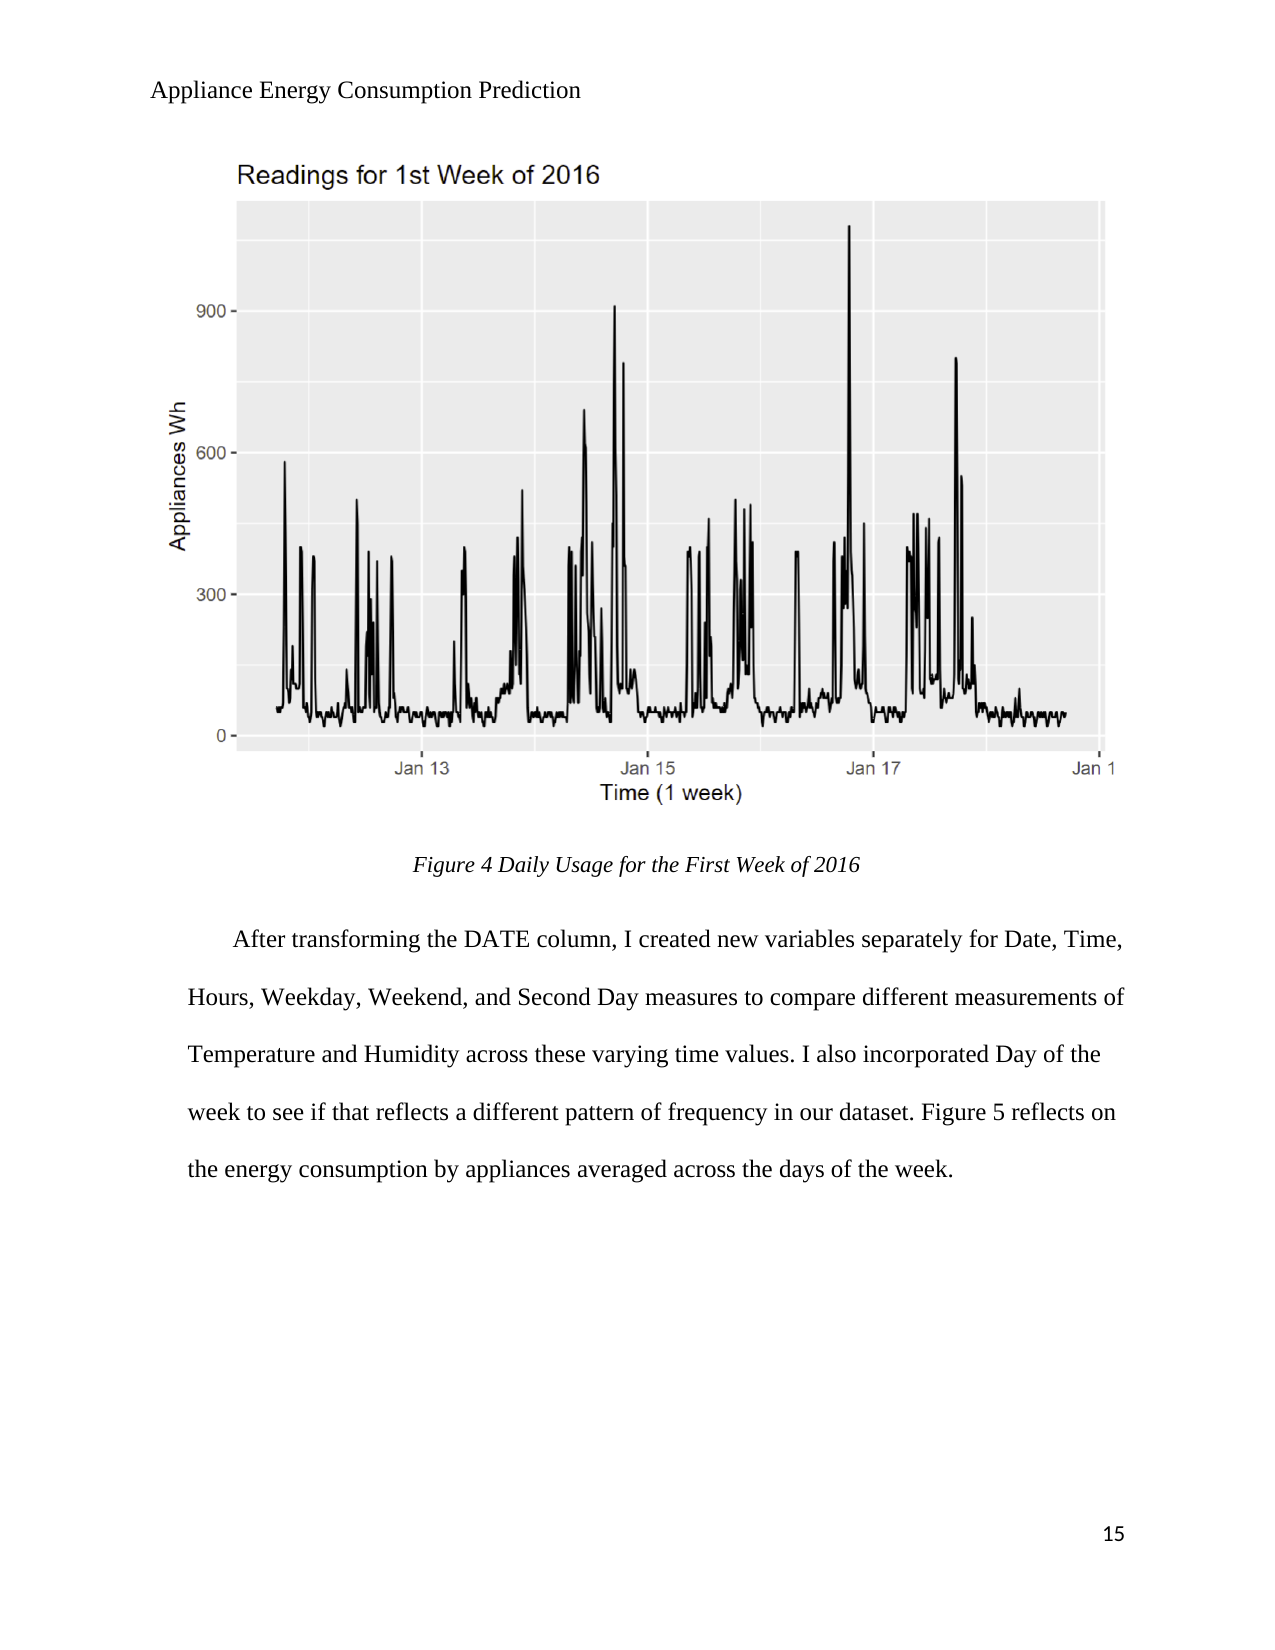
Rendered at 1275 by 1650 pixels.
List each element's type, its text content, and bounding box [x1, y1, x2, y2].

text After transforming the DATE column, I created new variables separately for Date, Time, Hours, Weekday, Weekend, and Second Day measures to compare different measurements of Temperature and Humidity across these varying time values. I also incorporated Day of the week to see if that reflects a different pattern of frequency in our dataset. Figure 5 reflects on the energy consumption by appliances averaged across the days of the week. [187, 924, 1125, 1183]
text Figure 4 Daily Usage for the First Week of 2016 [150, 851, 1125, 877]
picture [150, 150, 1125, 806]
